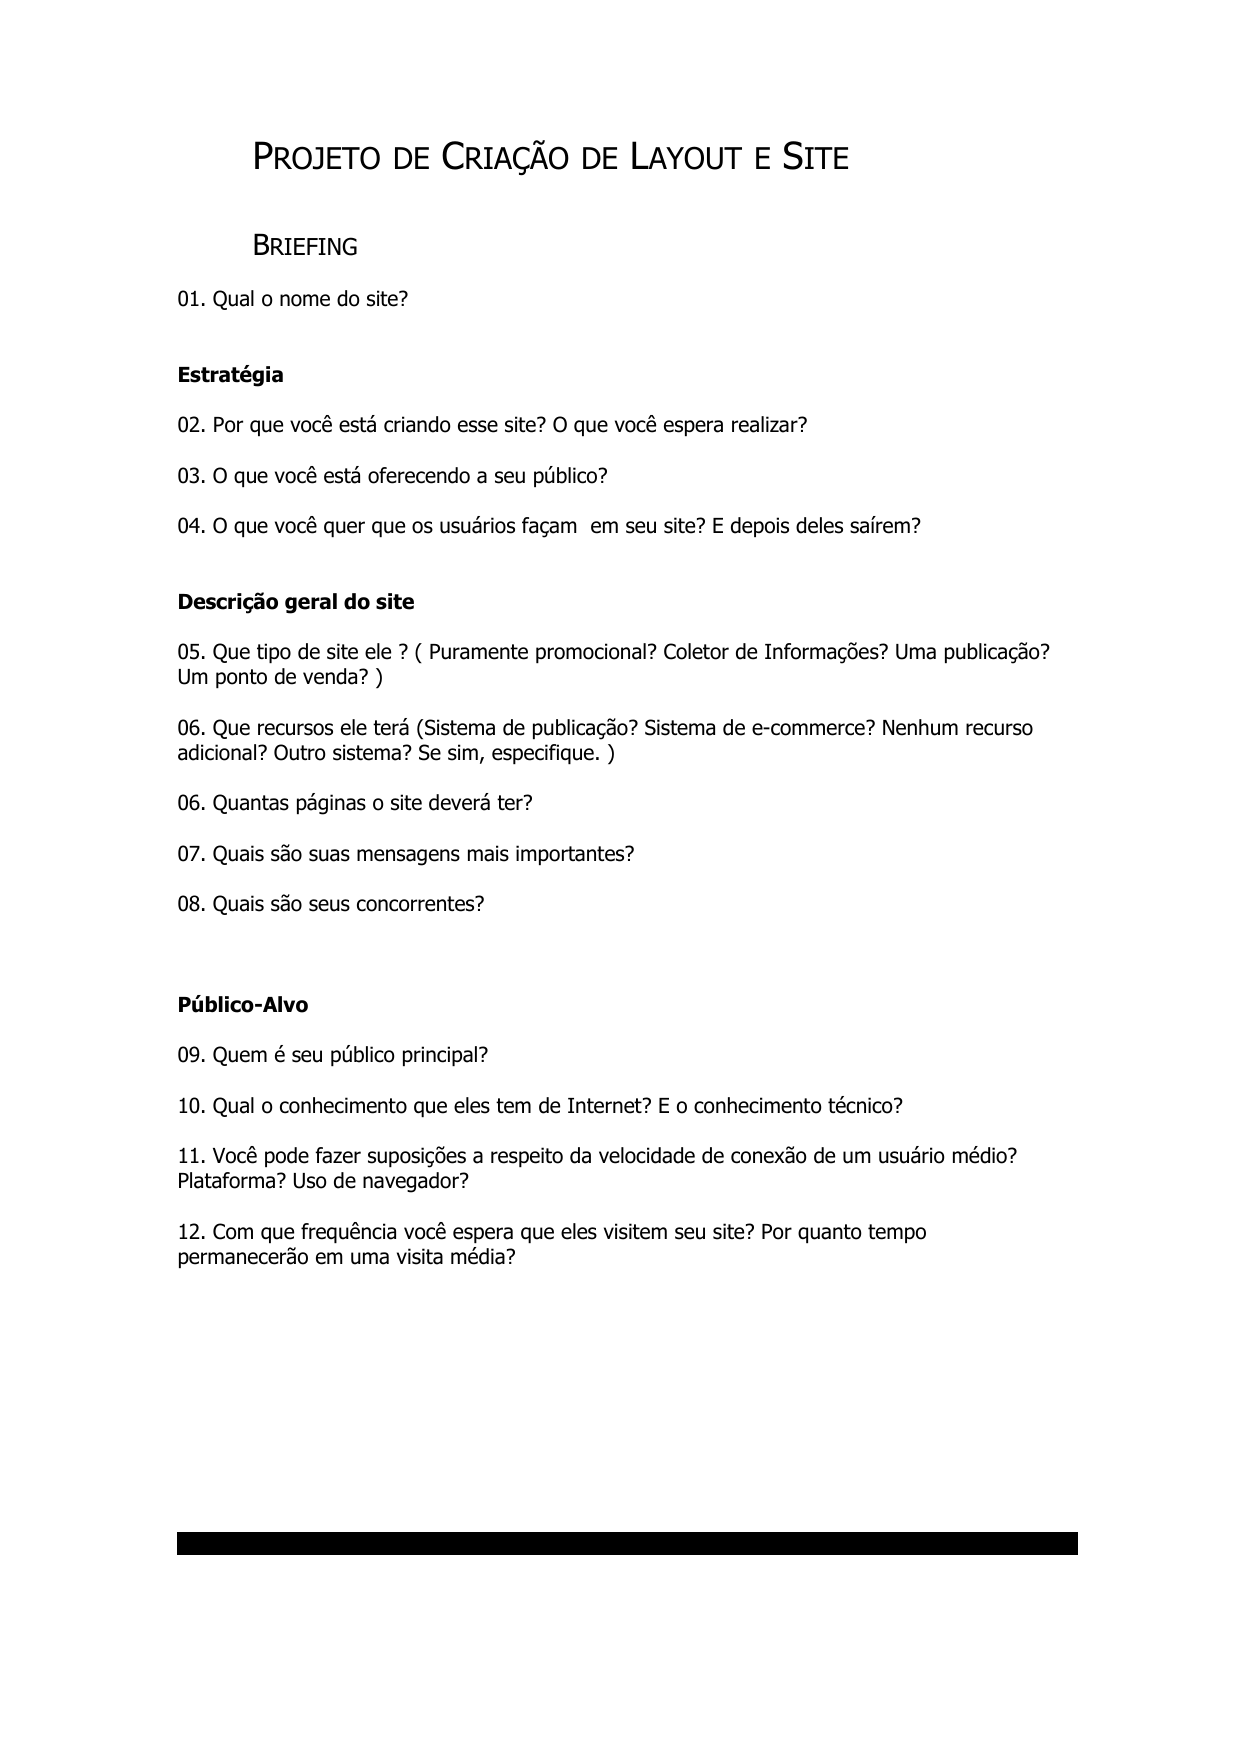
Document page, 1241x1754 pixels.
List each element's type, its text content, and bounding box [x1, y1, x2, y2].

text 07. Quais são suas mensagens mais importantes? 08. Quais são seus concorrentes? Público-Alvo 09. Quem é seu público principal? 10. Qual o conhecimento que eles tem de Internet? E o conhecimento técnico? 11. Você pode fazer suposições a respeito da velocidade de conexão de um usuário médio? Plataforma? Uso de navegador? 12. Com que frequência você espera que eles visitem seu site? Por quanto tempo permanecerão em uma visita média? [177, 815, 1063, 1269]
list Briefing [177, 226, 1063, 286]
text 01. Qual o nome do site? Estratégia 02. Por que você está criando esse site? O que você espera realizar? 03. O que você está oferecendo a seu público? 04. O que você quer que os usuários façam em seu site? E depois deles saírem? Descrição geral do site 05. Que tipo de site ele ? ( Puramente promocional? Coletor de Informações? Uma publicação? Um ponto de venda? ) 06. Que recursos ele terá (Sistema de publicação? Sistema de e-commerce? Nenhum recurso adicional? Outro sistema? Se sim, especifique. ) [177, 286, 1063, 765]
text 06. Quantas páginas o site deverá ter? [177, 765, 1063, 815]
list Projeto de Criação de Layout e Site [177, 132, 1063, 177]
